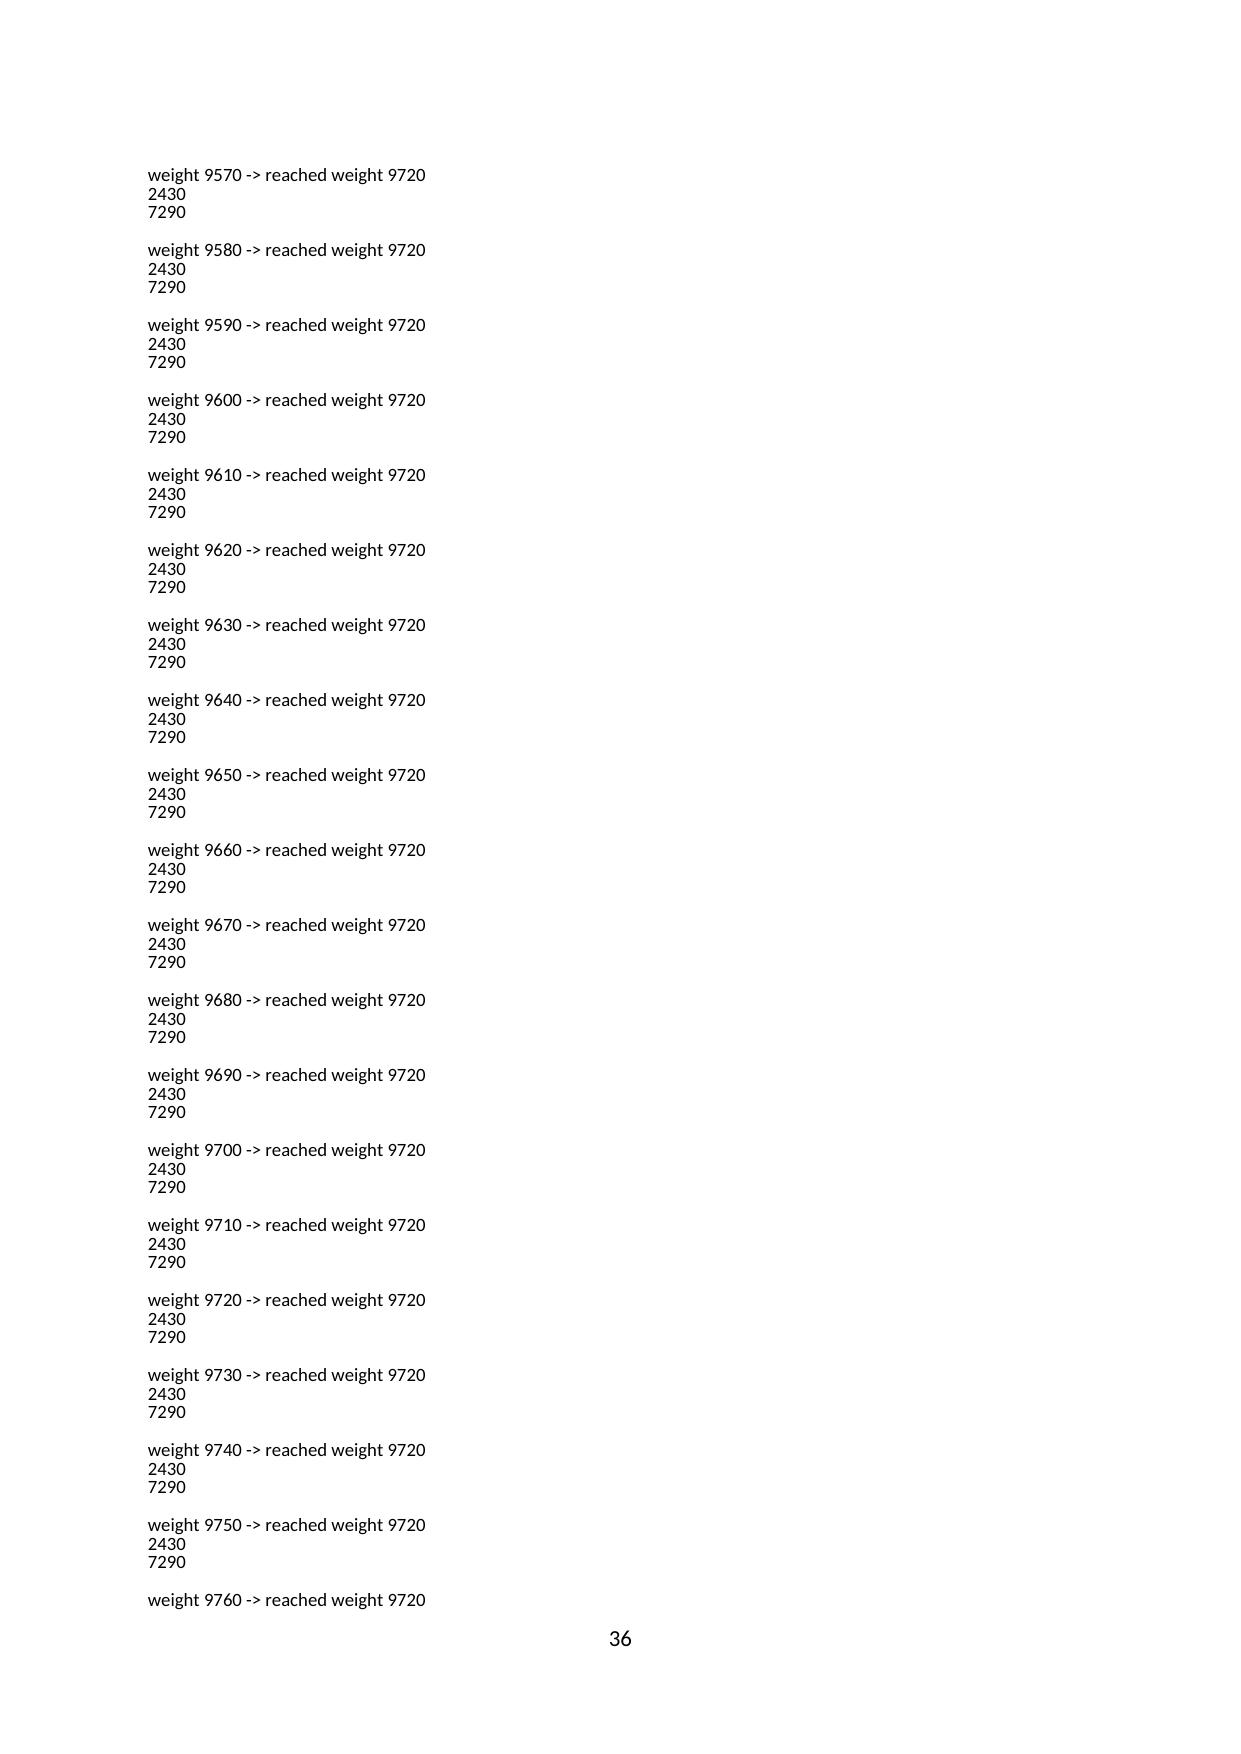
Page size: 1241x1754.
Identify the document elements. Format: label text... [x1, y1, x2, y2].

text 2430 [148, 710, 1092, 729]
text 7290 [148, 1029, 1092, 1048]
text 7290 [148, 1479, 1092, 1498]
text weight 9690 -> reached weight 9720 [148, 1066, 1092, 1085]
text weight 9740 -> reached weight 9720 [148, 1441, 1092, 1460]
text 2430 [148, 485, 1092, 504]
text 2430 [148, 185, 1092, 204]
text weight 9670 -> reached weight 9720 [148, 916, 1092, 935]
text 2430 [148, 1310, 1092, 1329]
text 2430 [148, 1385, 1092, 1404]
text 7290 [148, 204, 1092, 223]
text 2430 [148, 635, 1092, 654]
text 7290 [148, 504, 1092, 523]
text 7290 [148, 354, 1092, 373]
text weight 9600 -> reached weight 9720 [148, 391, 1092, 410]
text 2430 [148, 785, 1092, 804]
text weight 9630 -> reached weight 9720 [148, 616, 1092, 635]
text weight 9640 -> reached weight 9720 [148, 691, 1092, 710]
text 7290 [148, 1404, 1092, 1423]
text weight 9680 -> reached weight 9720 [148, 991, 1092, 1010]
text 7290 [148, 1104, 1092, 1123]
text weight 9580 -> reached weight 9720 [148, 241, 1092, 260]
text weight 9570 -> reached weight 9720 [148, 166, 1092, 185]
text 2430 [148, 560, 1092, 579]
text 2430 [148, 1010, 1092, 1029]
text 7290 [148, 729, 1092, 748]
text 2430 [148, 1160, 1092, 1179]
text 7290 [148, 1329, 1092, 1348]
text 7290 [148, 804, 1092, 823]
text 2430 [148, 935, 1092, 954]
text 2430 [148, 1460, 1092, 1479]
text weight 9730 -> reached weight 9720 [148, 1366, 1092, 1385]
text 7290 [148, 1554, 1092, 1573]
text weight 9650 -> reached weight 9720 [148, 766, 1092, 785]
text 2430 [148, 1235, 1092, 1254]
text 2430 [148, 335, 1092, 354]
text 7290 [148, 954, 1092, 973]
text 7290 [148, 654, 1092, 673]
text weight 9720 -> reached weight 9720 [148, 1291, 1092, 1310]
text weight 9610 -> reached weight 9720 [148, 466, 1092, 485]
text 7290 [148, 279, 1092, 298]
text 2430 [148, 860, 1092, 879]
text 7290 [148, 879, 1092, 898]
text weight 9590 -> reached weight 9720 [148, 316, 1092, 335]
text 7290 [148, 579, 1092, 598]
text 2430 [148, 260, 1092, 279]
text 2430 [148, 1085, 1092, 1104]
text weight 9750 -> reached weight 9720 [148, 1516, 1092, 1535]
text weight 9660 -> reached weight 9720 [148, 841, 1092, 860]
text weight 9700 -> reached weight 9720 [148, 1141, 1092, 1160]
text 2430 [148, 410, 1092, 429]
text 7290 [148, 429, 1092, 448]
text 2430 [148, 1535, 1092, 1554]
text weight 9710 -> reached weight 9720 [148, 1216, 1092, 1235]
text 7290 [148, 1179, 1092, 1198]
text weight 9620 -> reached weight 9720 [148, 541, 1092, 560]
text weight 9760 -> reached weight 9720 [148, 1591, 1092, 1610]
text 7290 [148, 1254, 1092, 1273]
